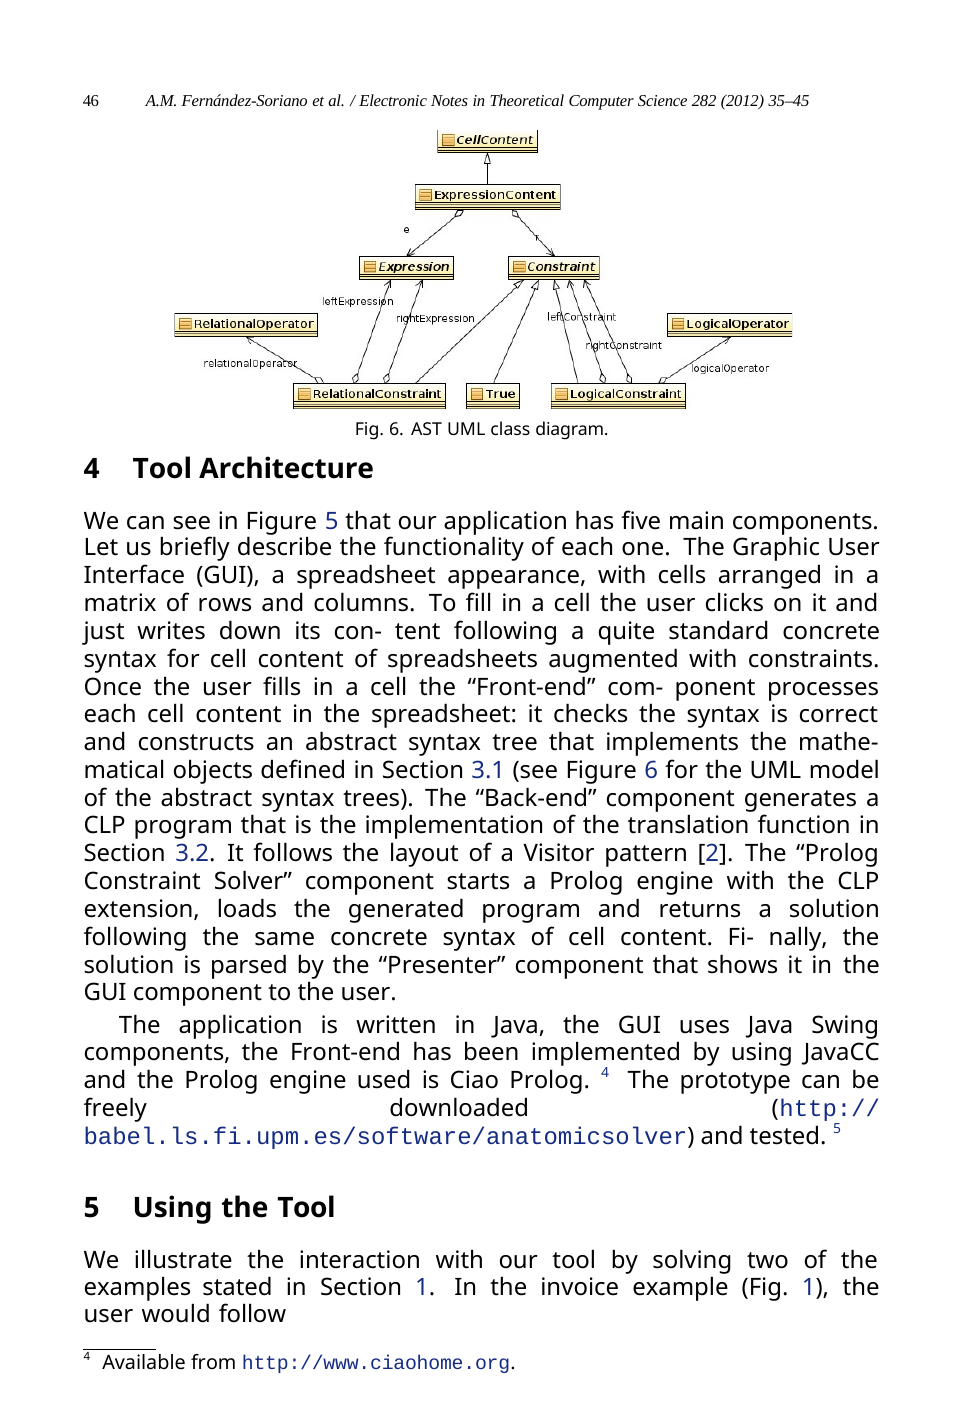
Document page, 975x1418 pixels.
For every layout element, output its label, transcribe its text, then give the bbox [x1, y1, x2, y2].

text We illustrate the interaction with our tool by solving two of the examples stated in Section 1. In the invoice example (Fig. 1), the user would follow [83, 1247, 880, 1330]
text 4 Available from http://www.ciaohome.org. [83, 1347, 910, 1374]
text The application is written in Java, the GUI uses Java Swing components, the Front-end has been implemented by using JavaCC and the Prolog engine used is Ciao Prolog. 4 The prototype can be freely downloaded (http:// babel.ls.fi.upm.es/software/anatomicsolver) and tested. 5 [83, 1012, 880, 1151]
subtitle Tool Architecture [83, 448, 910, 487]
text We can see in Figure 5 that our application has five main components. Let us briefly describe the functionality of each one. The Graphic User Interface (GUI), a spreadsheet appearance, with cells arranged in a matrix of rows and columns. To fill in a cell the user clicks on it and just writes down its con- tent following a quite standard concrete syntax for cell content of spreadsheets augmented with constraints. Once the user fills in a cell the “Front-end” com- ponent processes each cell content in the spreadsheet: it checks the syntax is correct and constructs an abstract syntax tree that implements the mathe- matical objects defined in Section 3.1 (see Figure 6 for the UML model of the abstract syntax trees). The “Back-end” component generates a CLP program that is the implementation of the translation function in Section 3.2. It follows the layout of a Visitor pattern [2]. The “Prolog Constraint Solver” component starts a Prolog engine with the CLP extension, loads the generated program and returns a solution following the same concrete syntax of cell content. Fi- nally, the solution is parsed by the “Presenter” component that shows it in the GUI component to the user. [83, 507, 880, 1008]
text Fig. 6. AST UML class diagram. [76, 416, 887, 441]
subtitle Using the Tool [83, 1188, 910, 1226]
picture [174, 130, 793, 409]
